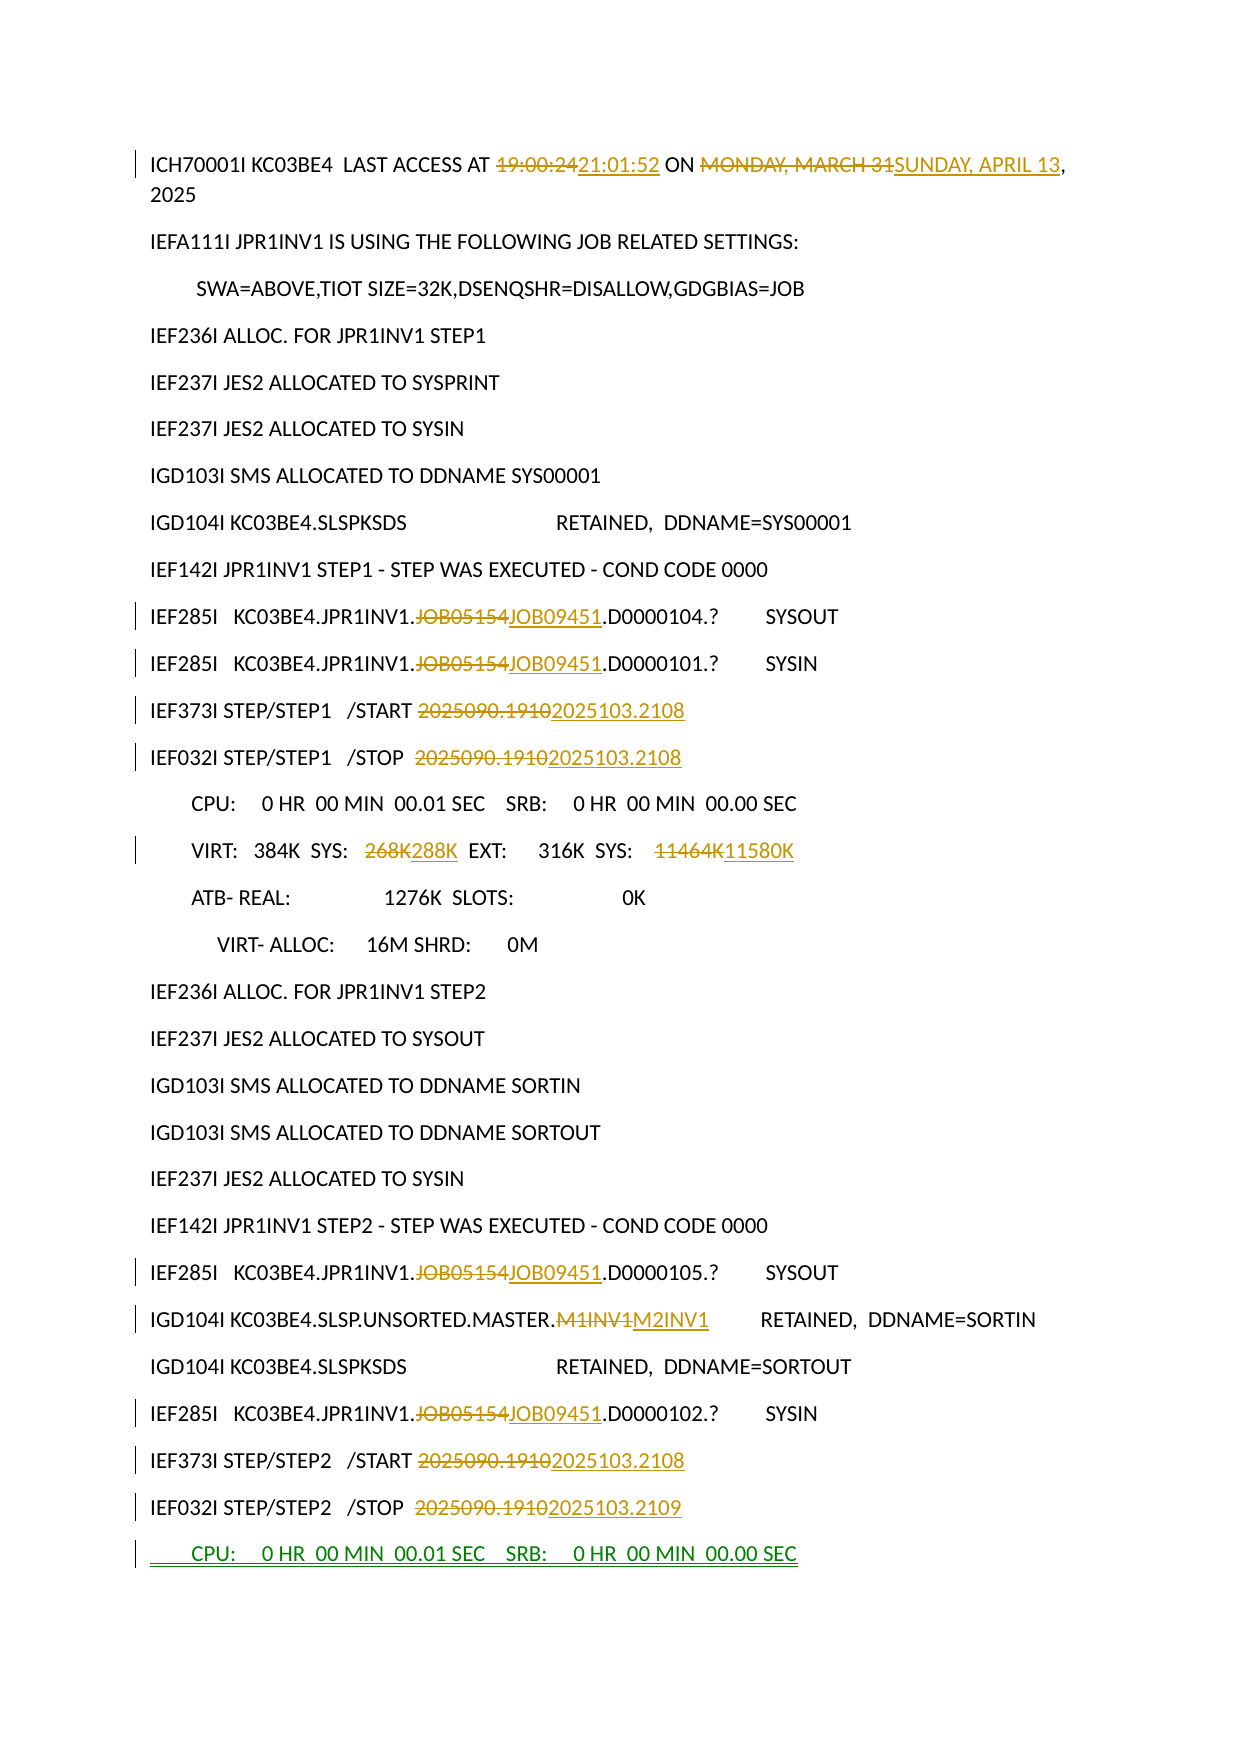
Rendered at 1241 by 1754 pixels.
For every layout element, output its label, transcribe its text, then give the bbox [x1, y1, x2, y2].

text IEF236I ALLOC. FOR JPR1INV1 STEP2 [150, 977, 1090, 1005]
text IGD104I KC03BE4.SLSPKSDS RETAINED, DDNAME=SYS00001 [150, 508, 1090, 536]
text IEF142I JPR1INV1 STEP1 - STEP WAS EXECUTED - COND CODE 0000 [150, 555, 1090, 583]
text IGD103I SMS ALLOCATED TO DDNAME SORTIN [150, 1071, 1090, 1099]
text VIRT- ALLOC: 16M SHRD: 0M [150, 930, 1090, 958]
text IEF373I STEP/STEP1 /START [150, 696, 1090, 724]
text IEF285I KC03BE4.JPR1INV1..D0000105.? SYSOUT [150, 1258, 1090, 1286]
text IEF285I KC03BE4.JPR1INV1..D0000101.? SYSIN [150, 649, 1090, 677]
text IEF237I JES2 ALLOCATED TO SYSIN [150, 414, 1090, 443]
text CPU: 0 HR 00 MIN 00.01 SEC SRB: 0 HR 00 MIN 00.00 SEC [150, 789, 1090, 818]
text IEF236I ALLOC. FOR JPR1INV1 STEP1 [150, 321, 1090, 349]
text ICH70001I KC03BE4 LAST ACCESS AT ON , 2025 [150, 150, 1090, 208]
text ATB- REAL: 1276K SLOTS: 0K [150, 883, 1090, 911]
text IEF237I JES2 ALLOCATED TO SYSIN [150, 1164, 1090, 1193]
text IEF032I STEP/STEP1 /STOP [150, 743, 1090, 771]
text IEF373I STEP/STEP2 /START [150, 1446, 1090, 1474]
text IGD103I SMS ALLOCATED TO DDNAME SORTOUT [150, 1118, 1090, 1146]
text IEF237I JES2 ALLOCATED TO SYSPRINT [150, 368, 1090, 396]
text IEF237I JES2 ALLOCATED TO SYSOUT [150, 1024, 1090, 1052]
text VIRT: 384K SYS: EXT: 316K SYS: [150, 836, 1090, 864]
text SWA=ABOVE,TIOT SIZE=32K,DSENQSHR=DISALLOW,GDGBIAS=JOB [150, 274, 1090, 302]
text IEF285I KC03BE4.JPR1INV1..D0000104.? SYSOUT [150, 602, 1090, 630]
text IEF032I STEP/STEP2 /STOP [150, 1493, 1090, 1521]
text IGD104I KC03BE4.SLSP.UNSORTED.MASTER. RETAINED, DDNAME=SORTIN [150, 1305, 1090, 1333]
text IEF285I KC03BE4.JPR1INV1..D0000102.? SYSIN [150, 1399, 1090, 1427]
text IGD104I KC03BE4.SLSPKSDS RETAINED, DDNAME=SORTOUT [150, 1352, 1090, 1380]
text IEF142I JPR1INV1 STEP2 - STEP WAS EXECUTED - COND CODE 0000 [150, 1211, 1090, 1239]
text IEFA111I JPR1INV1 IS USING THE FOLLOWING JOB RELATED SETTINGS: [150, 227, 1090, 255]
text IGD103I SMS ALLOCATED TO DDNAME SYS00001 [150, 461, 1090, 489]
